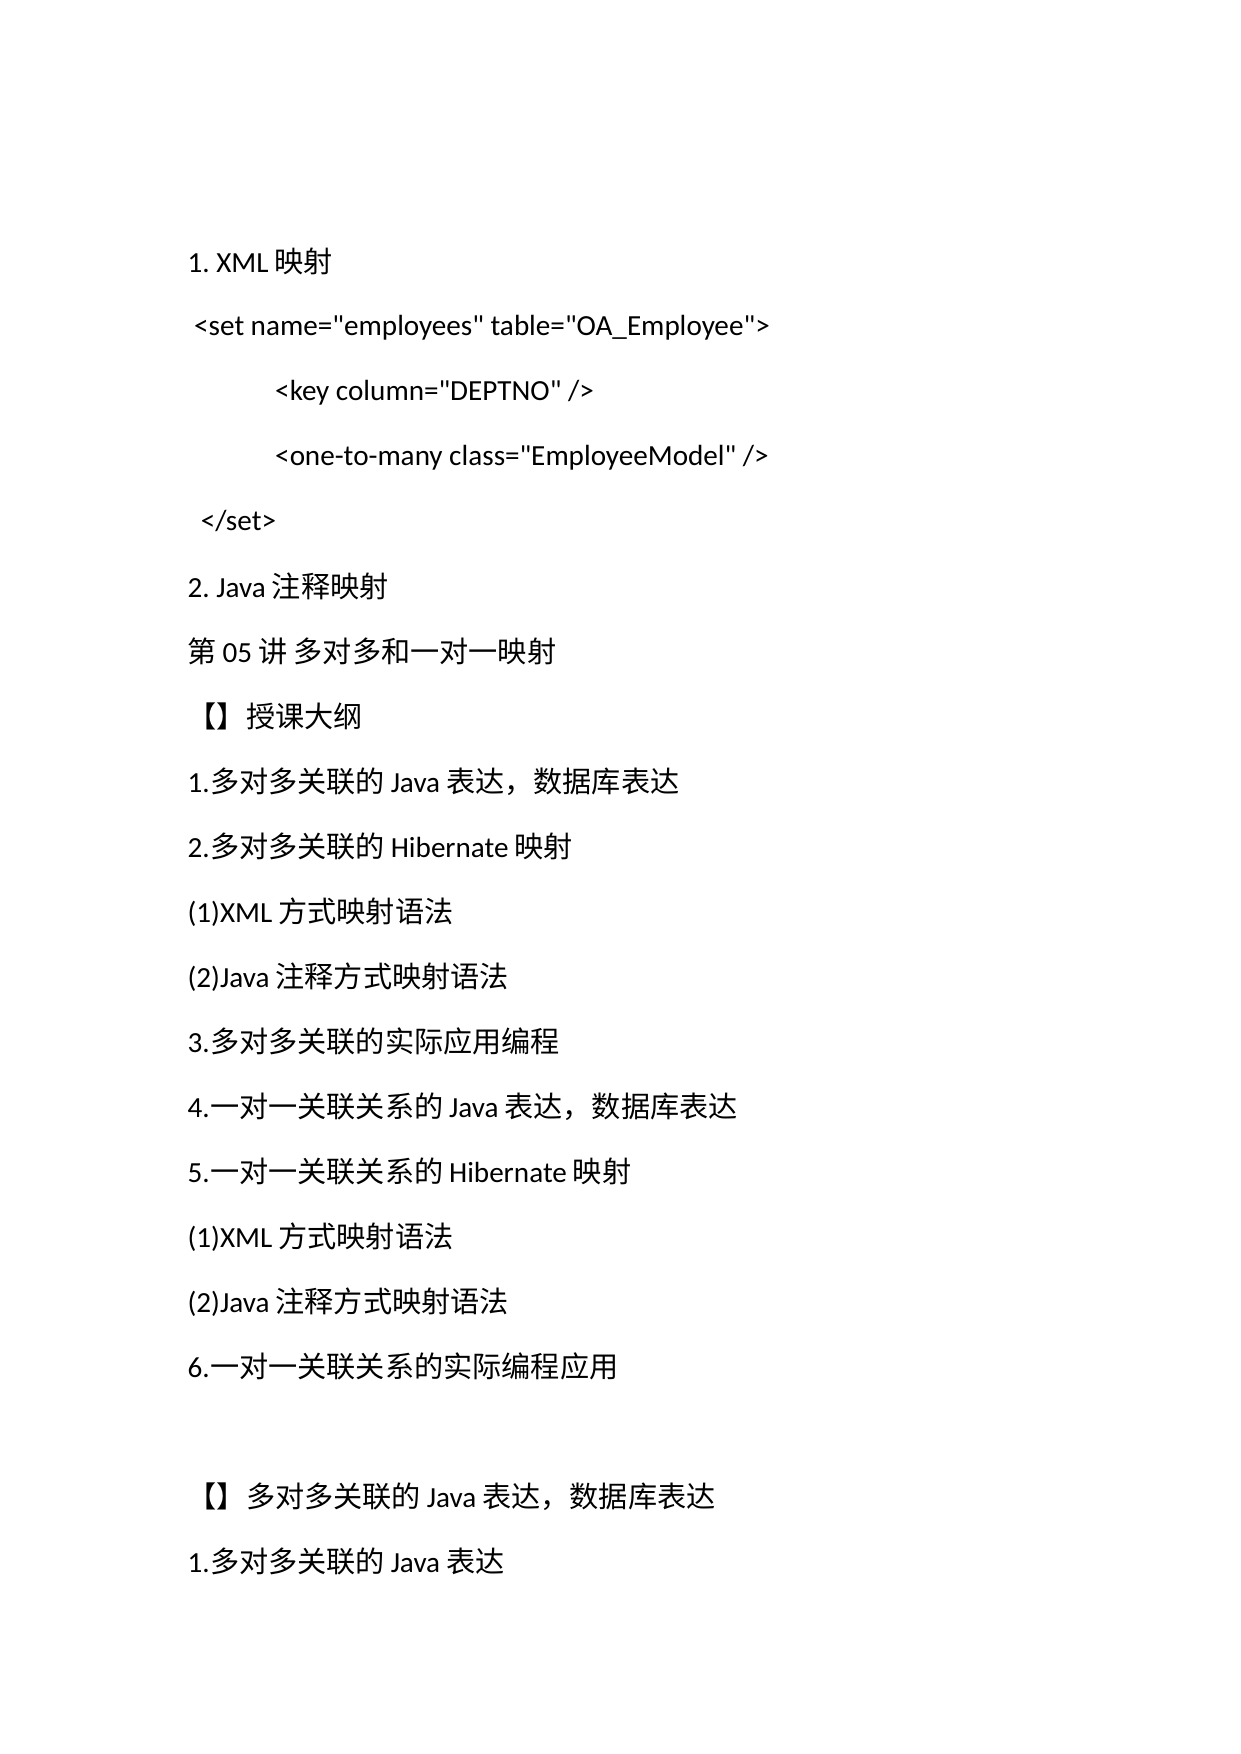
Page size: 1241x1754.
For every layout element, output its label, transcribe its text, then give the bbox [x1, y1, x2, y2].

list 2.多对多关联的Hibernate映射 [187, 812, 1053, 877]
list 3.多对多关联的实际应用编程 [187, 1007, 1053, 1072]
list Java注释映射 [187, 552, 1053, 617]
list (1)XML方式映射语法 [187, 1202, 1053, 1267]
list 1.多对多关联的Java表达，数据库表达 [187, 747, 1053, 812]
list 第05讲 多对多和一对一映射 [187, 617, 1053, 682]
list <one-to-many class="EmployeeModel" /> [187, 422, 1053, 487]
list (1)XML方式映射语法 [187, 877, 1053, 942]
list 5.一对一关联关系的Hibernate映射 [187, 1137, 1053, 1202]
list 6.一对一关联关系的实际编程应用 [187, 1332, 1053, 1397]
list 【】多对多关联的Java表达，数据库表达 [187, 1462, 1053, 1527]
list 1. XML映射 [187, 227, 1053, 292]
list (2)Java注释方式映射语法 [187, 942, 1053, 1007]
list 4.一对一关联关系的Java表达，数据库表达 [187, 1072, 1053, 1137]
list <key column="DEPTNO" /> [187, 357, 1053, 422]
list 1.多对多关联的Java表达 [187, 1527, 1053, 1592]
list (2)Java注释方式映射语法 [187, 1267, 1053, 1332]
list <set name="employees" table="OA_Employee"> [187, 292, 1053, 357]
list </set> [187, 487, 1053, 552]
list 【】授课大纲 [187, 682, 1053, 747]
